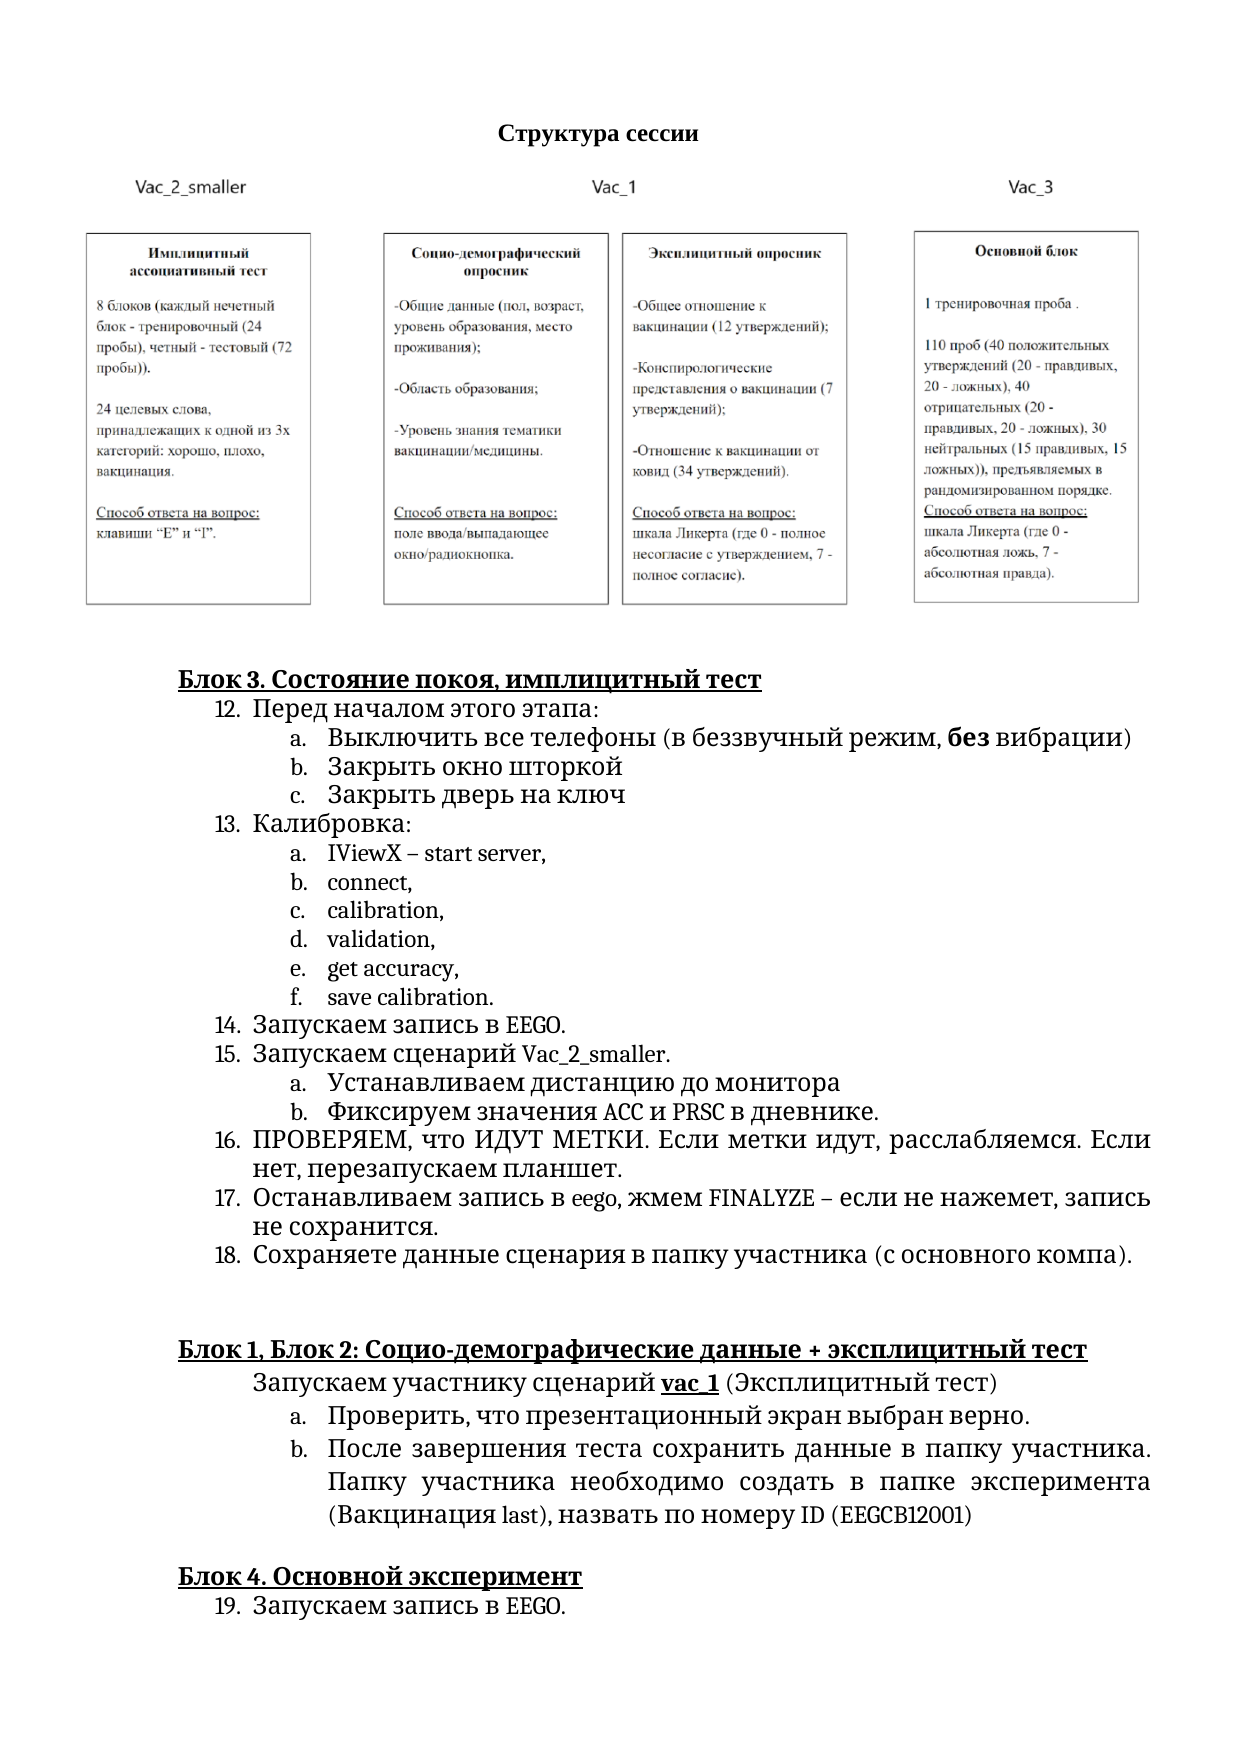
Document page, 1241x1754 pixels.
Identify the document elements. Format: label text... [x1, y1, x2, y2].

text Блок 4. Основной эксперимент [177, 1563, 1152, 1592]
list Запускаем сценарий Vac_2_smaller. [215, 1040, 1152, 1069]
text Блок 3. Состояние покоя, имплицитный тест [177, 666, 1152, 695]
list Сохраняете данные сценария в папку участника (с основного компа). [215, 1241, 1152, 1270]
list Устанавливаем дистанцию до монитора [290, 1069, 1152, 1097]
list IViewX – start server, [290, 839, 1152, 867]
list Запускаем запись в EEGO. [215, 1011, 1152, 1040]
list Фиксируем значения ACC и PRSC в дневнике. [290, 1097, 1152, 1126]
list ПРОВЕРЯЕМ, что ИДУТ МЕТКИ. Если метки идут, расслабляемся. Если нет, перезапускаем планшет. [215, 1126, 1152, 1184]
list get accuracy, [290, 954, 1152, 982]
list Выключить все телефоны (в беззвучный режим, без вибрации) [290, 724, 1152, 752]
list Закрыть дверь на ключ [290, 781, 1152, 810]
list Закрыть окно шторкой [290, 752, 1152, 781]
list save calibration. [290, 982, 1152, 1011]
text Блок 1, Блок 2: Социо-демографические данные + эксплицитный тест [177, 1336, 1152, 1365]
text Запускаем участнику сценарий vac_1 (Эксплицитный тест) [252, 1369, 1152, 1398]
list Останавливаем запись в eego, жмем FINALYZE – если не нажемет, запись не сохранится. [215, 1184, 1152, 1241]
list Перед началом этого этапа: [215, 695, 1152, 724]
list После завершения теста сохранить данные в папку участника. Папку участника необходимо создать в папке эксперимента (Вакцинация last), назвать по номеру ID (EEGCB12001) [290, 1435, 1152, 1530]
picture [74, 161, 1151, 624]
list Калибровка: [215, 810, 1152, 839]
list Запускаем запись в EEGO. [215, 1592, 1152, 1620]
list connect, [290, 867, 1152, 896]
list validation, [290, 925, 1152, 954]
text Структура сессии [44, 118, 1152, 147]
list calibration, [290, 896, 1152, 925]
list Проверить, что презентационный экран выбран верно. [290, 1402, 1152, 1431]
